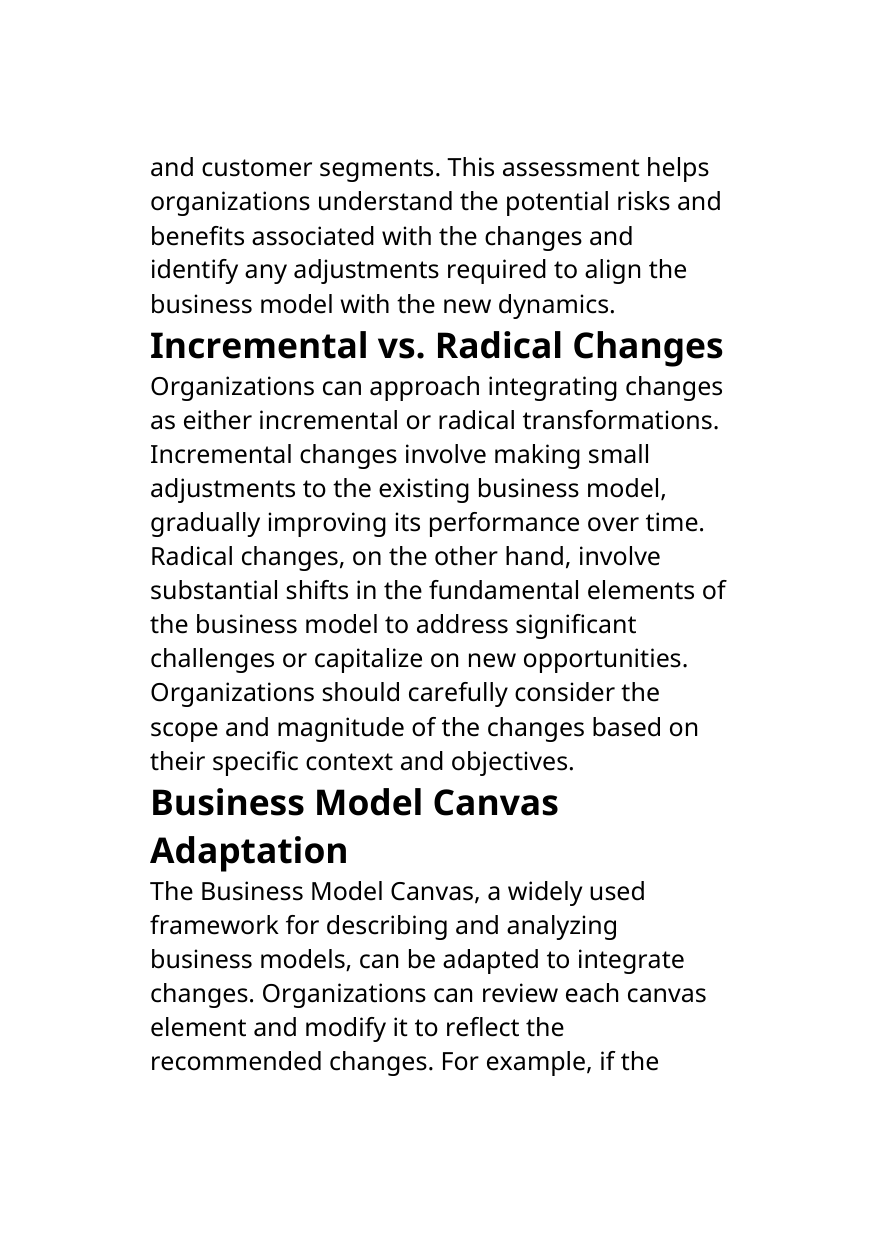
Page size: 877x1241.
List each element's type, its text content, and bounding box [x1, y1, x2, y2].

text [150, 150, 727, 320]
subtitle Business Model Canvas Adaptation [150, 777, 727, 874]
text Organizations can approach integrating changes as either incremental or radical transformations. Incremental changes involve making small adjustments to the existing business model, gradually improving its performance over time. Radical changes, on the other hand, involve substantial shifts in the fundamental elements of the business model to address significant challenges or capitalize on new opportunities. Organizations should carefully consider the scope and magnitude of the changes based on their specific context and objectives. [150, 368, 727, 777]
subtitle Incremental vs. Radical Changes [150, 320, 727, 368]
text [150, 874, 727, 1078]
